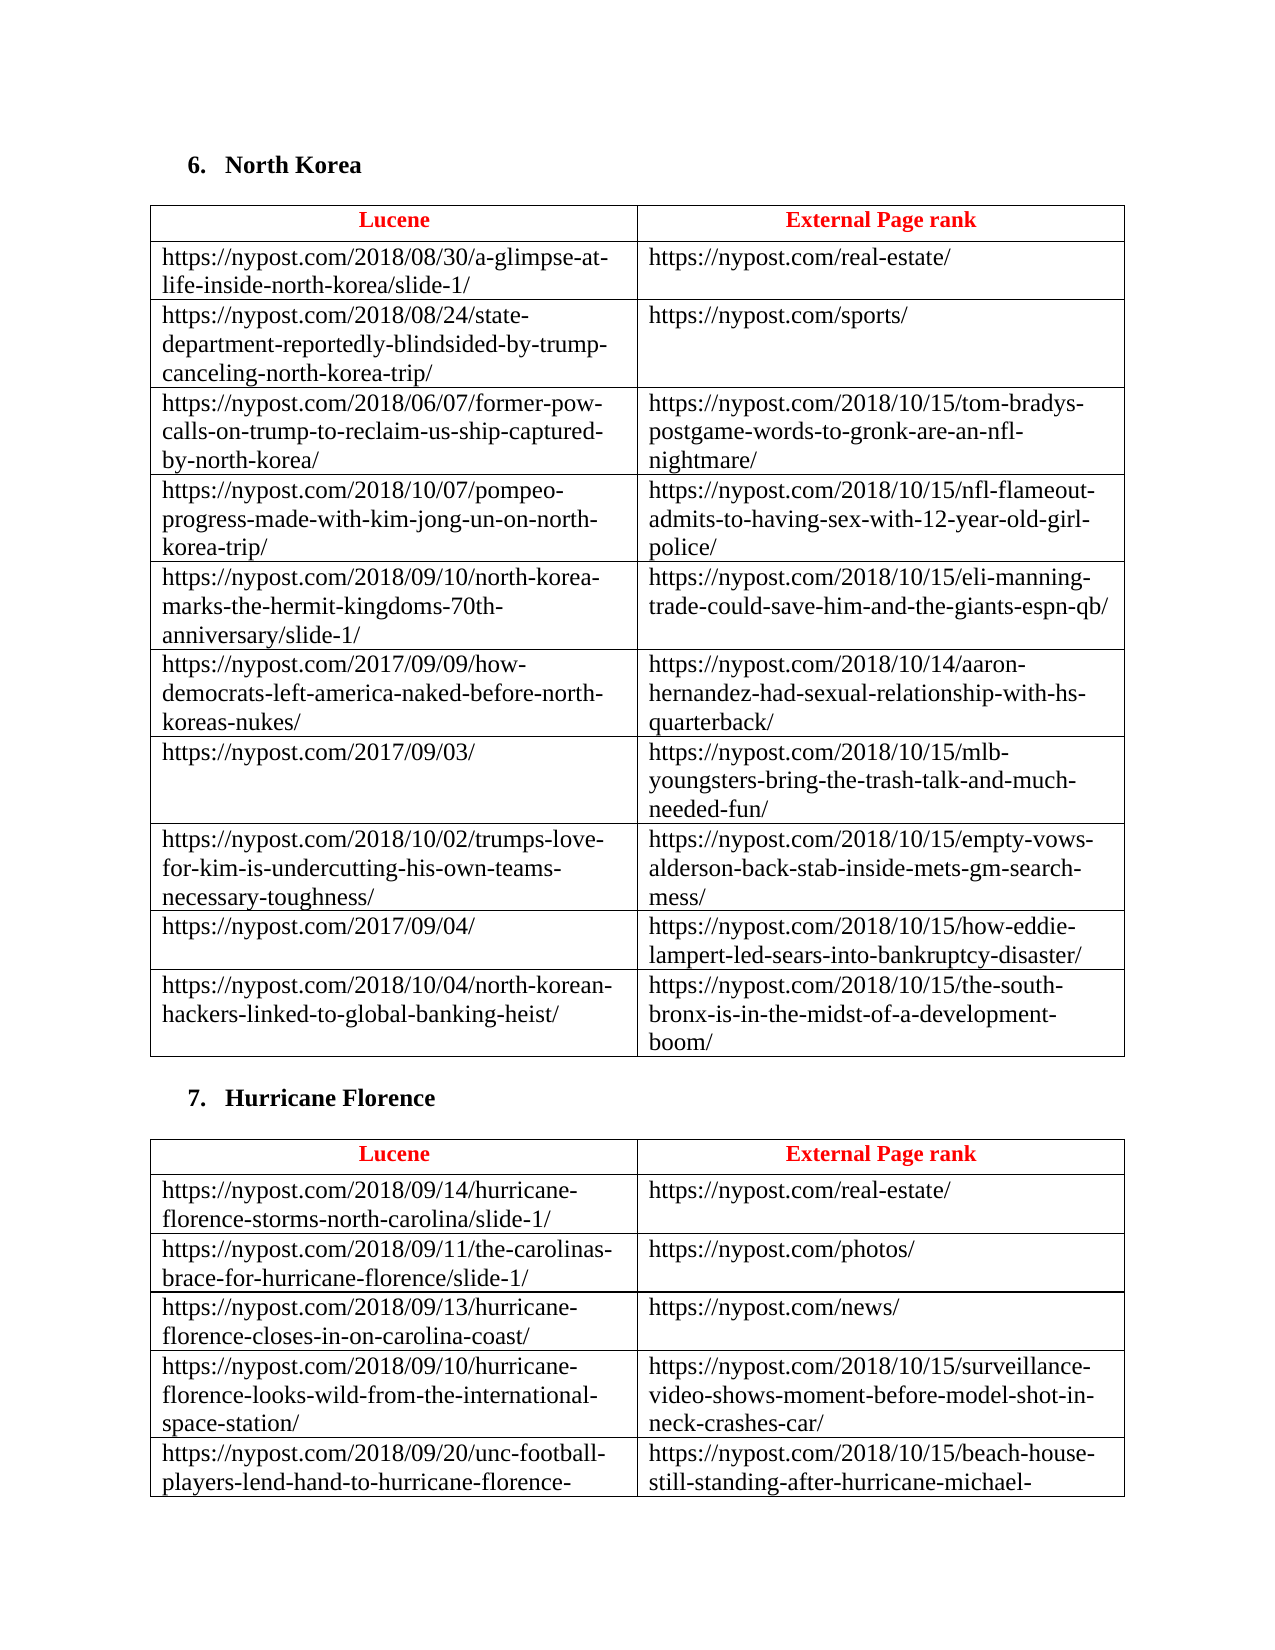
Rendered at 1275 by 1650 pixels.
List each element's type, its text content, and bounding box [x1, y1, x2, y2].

table_cell https://nypost.com/2018/09/10/hurricane-florence-looks-wild-from-the-international-space-station/ [151, 1351, 637, 1437]
table_cell https://nypost.com/2018/10/15/the-south-bronx-is-in-the-midst-of-a-development-boom/ [638, 970, 1124, 1056]
table_cell https://nypost.com/real-estate/ [638, 242, 1124, 299]
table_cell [151, 1438, 637, 1496]
table_cell https://nypost.com/2018/08/24/state-department-reportedly-blindsided-by-trump-canceling-north-korea-trip/ [151, 300, 637, 387]
table_cell https://nypost.com/2018/06/07/former-pow-calls-on-trump-to-reclaim-us-ship-captured-by-north-korea/ [151, 388, 637, 474]
table_cell https://nypost.com/2018/10/15/surveillance-video-shows-moment-before-model-shot-in-neck-crashes-car/ [638, 1351, 1124, 1437]
table_cell https://nypost.com/2017/09/03/ [151, 737, 637, 823]
table_cell https://nypost.com/2018/10/15/mlb-youngsters-bring-the-trash-talk-and-much-needed-fun/ [638, 737, 1124, 823]
table_cell https://nypost.com/2018/09/10/north-korea-marks-the-hermit-kingdoms-70th-anniversary/slide-1/ [151, 562, 637, 648]
table_cell https://nypost.com/2018/10/15/nfl-flameout-admits-to-having-sex-with-12-year-old-girl-police/ [638, 475, 1124, 561]
table_cell https://nypost.com/2018/10/14/aaron-hernandez-had-sexual-relationship-with-hs-quarterback/ [638, 650, 1124, 736]
table_cell https://nypost.com/2017/09/09/how-democrats-left-america-naked-before-north-koreas-nukes/ [151, 650, 637, 736]
table_cell https://nypost.com/news/ [638, 1293, 1124, 1350]
table_cell https://nypost.com/2018/10/15/how-eddie-lampert-led-sears-into-bankruptcy-disaster/ [638, 911, 1124, 969]
table_header External Page rank [638, 206, 1124, 241]
table_cell https://nypost.com/2018/10/07/pompeo-progress-made-with-kim-jong-un-on-north-korea-trip/ [151, 475, 637, 561]
table_cell https://nypost.com/photos/ [638, 1234, 1124, 1291]
table_cell https://nypost.com/2018/10/15/eli-manning-trade-could-save-him-and-the-giants-espn-qb/ [638, 562, 1124, 648]
list North Korea [187, 150, 1125, 179]
table_cell https://nypost.com/2018/08/30/a-glimpse-at-life-inside-north-korea/slide-1/ [151, 242, 637, 299]
table_header Lucene [151, 1140, 637, 1174]
table_cell https://nypost.com/2018/10/04/north-korean-hackers-linked-to-global-banking-heist/ [151, 970, 637, 1056]
table_cell https://nypost.com/sports/ [638, 300, 1124, 387]
table_cell https://nypost.com/2018/09/11/the-carolinas-brace-for-hurricane-florence/slide-1/ [151, 1234, 637, 1291]
table_cell https://nypost.com/2018/10/15/empty-vows-alderson-back-stab-inside-mets-gm-search-mess/ [638, 824, 1124, 910]
table_cell https://nypost.com/2018/10/02/trumps-love-for-kim-is-undercutting-his-own-teams-necessary-toughness/ [151, 824, 637, 910]
table_cell https://nypost.com/2018/10/15/tom-bradys-postgame-words-to-gronk-are-an-nfl-nightmare/ [638, 388, 1124, 474]
table_cell https://nypost.com/2018/09/13/hurricane-florence-closes-in-on-carolina-coast/ [151, 1293, 637, 1350]
table_header Lucene [151, 206, 637, 241]
table_cell https://nypost.com/2018/09/14/hurricane-florence-storms-north-carolina/slide-1/ [151, 1175, 637, 1233]
table_cell https://nypost.com/real-estate/ [638, 1175, 1124, 1233]
table_cell https://nypost.com/2017/09/04/ [151, 911, 637, 969]
list Hurricane Florence [187, 1083, 1125, 1112]
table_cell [638, 1438, 1124, 1496]
table_header External Page rank [638, 1140, 1124, 1174]
